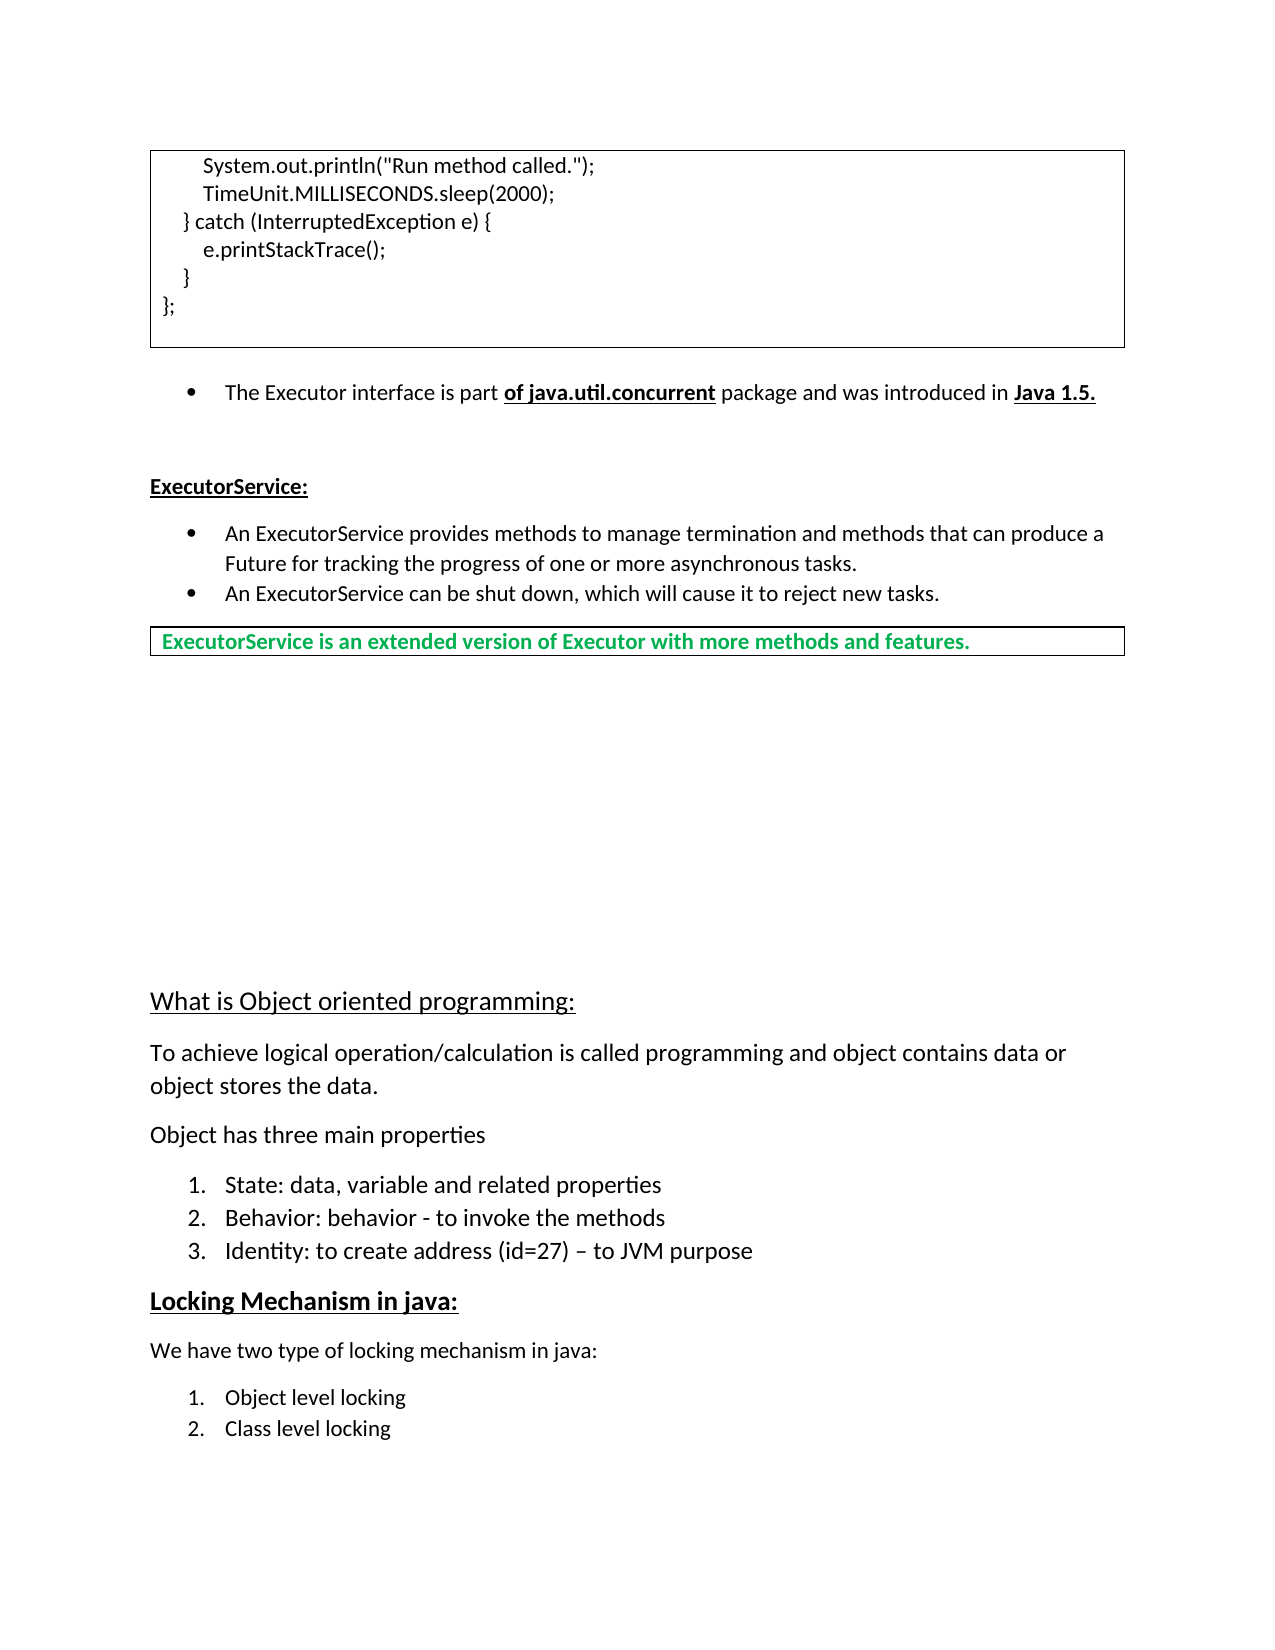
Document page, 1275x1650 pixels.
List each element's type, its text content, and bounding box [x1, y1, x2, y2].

list Identity: to create address (id=27) – to JVM purpose [187, 1235, 1125, 1265]
list Object level locking [187, 1383, 1125, 1412]
list The Executor interface is part of java.util.concurrent package and was introduced in Java 1.5. [187, 378, 1125, 406]
text Locking Mechanism in java: [150, 1284, 1125, 1317]
text We have two type of locking mechanism in java: [150, 1337, 1125, 1365]
text To achieve logical operation/calculation is called programming and object contains data or object stores the data. [150, 1037, 1125, 1100]
text Object has three main properties [150, 1119, 1125, 1150]
table_header ExecutorService is an extended version of Executor with more methods and features. [151, 628, 1124, 655]
text What is Object oriented programming: [150, 984, 1125, 1018]
list Behavior: behavior - to invoke the methods [187, 1202, 1125, 1232]
list Class level locking [187, 1414, 1125, 1442]
list State: data, variable and related properties [187, 1169, 1125, 1199]
list An ExecutorService can be shut down, which will cause it to reject new tasks. [187, 579, 1125, 607]
text ExecutorService: [150, 472, 1125, 500]
list An ExecutorService provides methods to manage termination and methods that can produce a Future for tracking the progress of one or more asynchronous tasks. [187, 519, 1125, 577]
